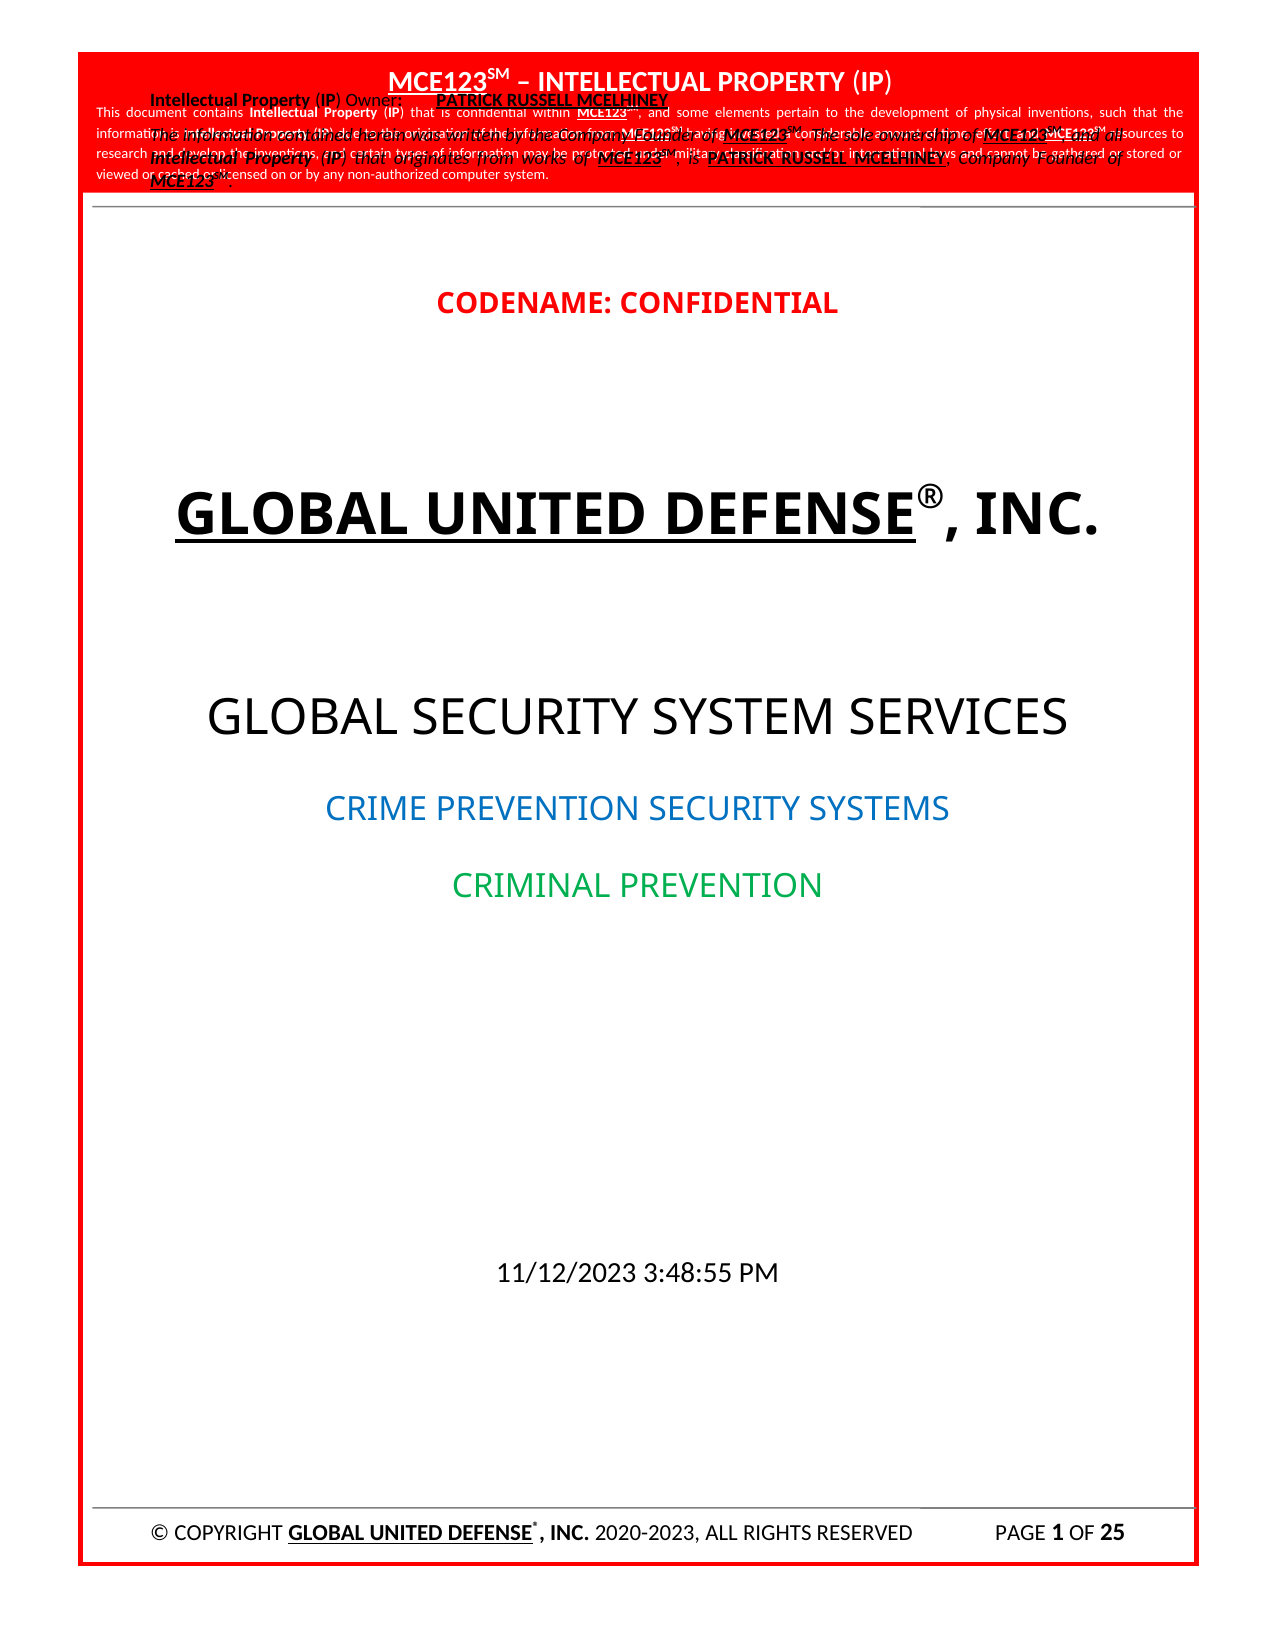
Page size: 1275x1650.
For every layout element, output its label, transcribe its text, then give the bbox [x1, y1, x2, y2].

text CODENAME: CONFIDENTIAL [150, 282, 1125, 322]
subtitle CRIME PREVENTION SECURITY SYSTEMS [150, 784, 1125, 830]
subtitle CRIMINAL PREVENTION [150, 861, 1125, 907]
text 11/12/2023 3:48:55 PM [150, 1254, 1125, 1290]
text GLOBAL SECURITY SYSTEM SERVICES [150, 681, 1125, 749]
text GLOBAL UNITED DEFENSE®, INC. [150, 472, 1125, 551]
